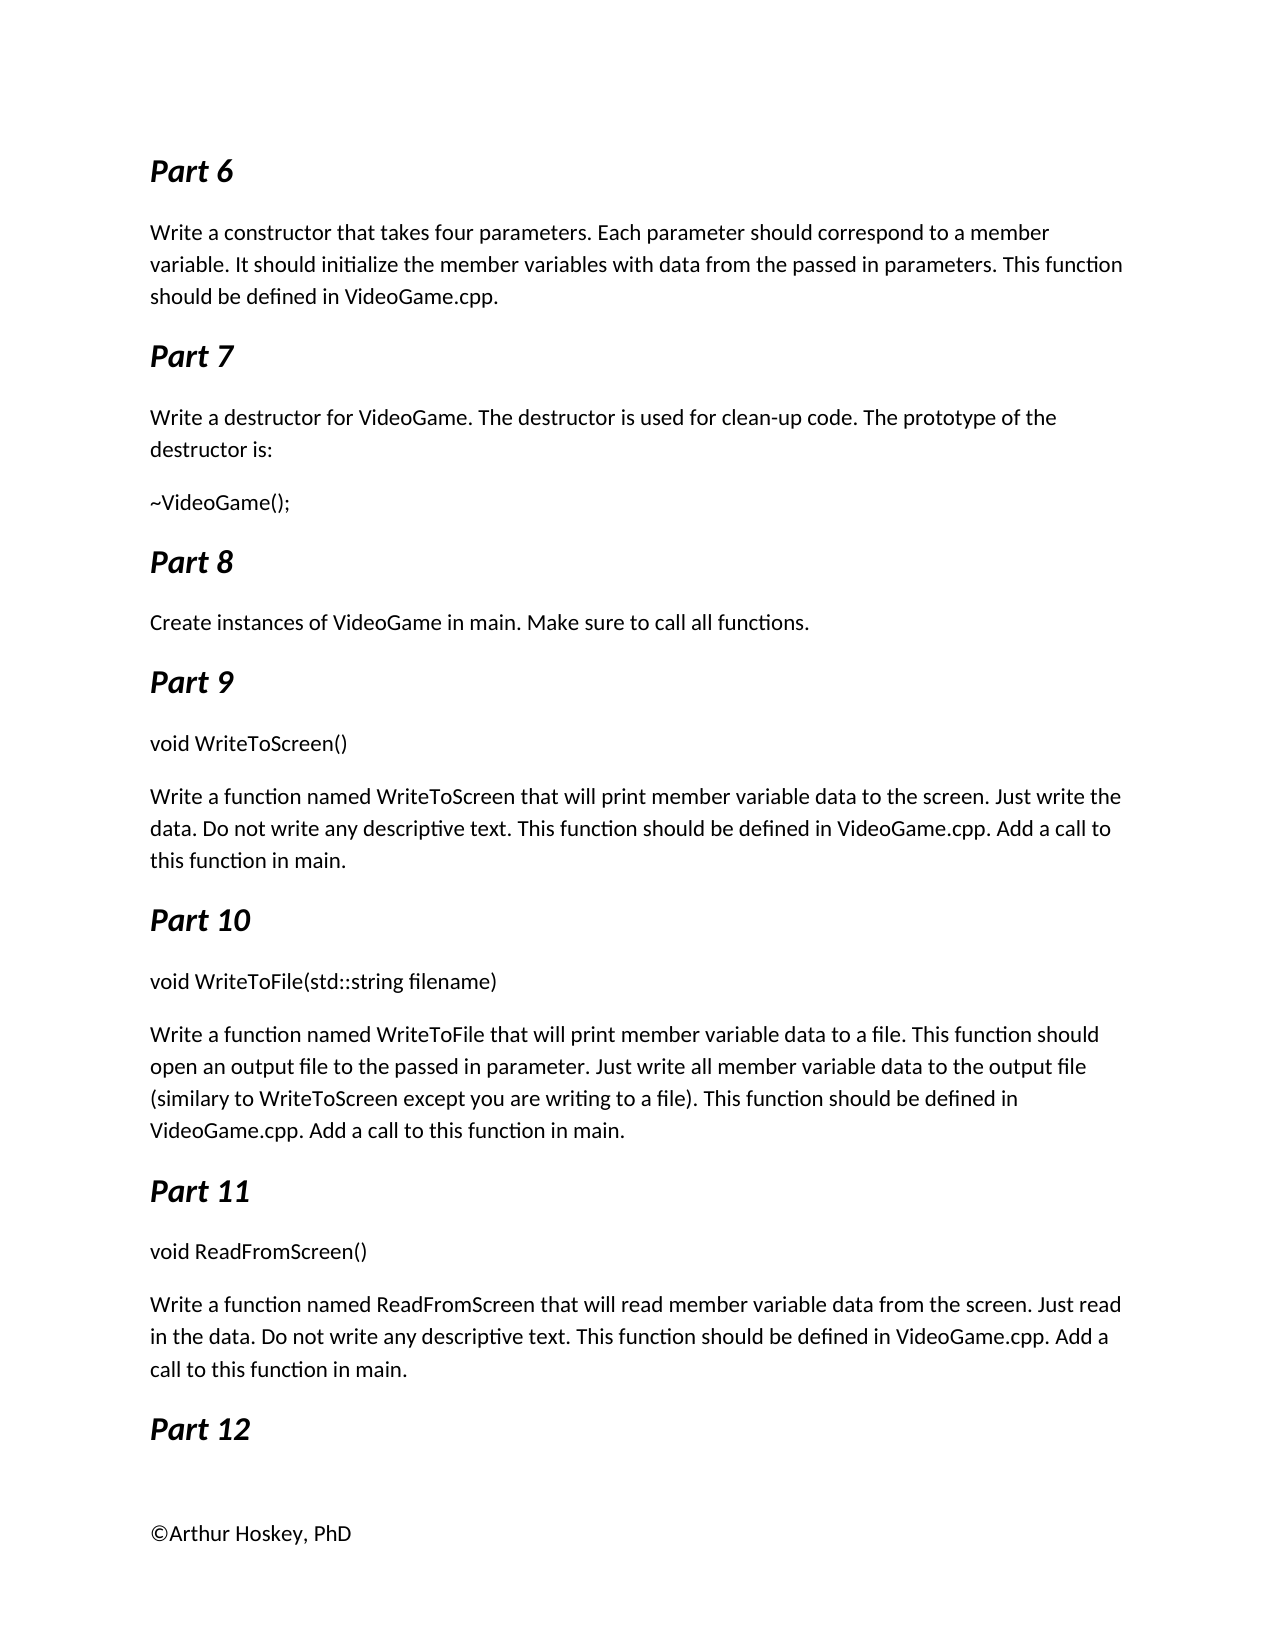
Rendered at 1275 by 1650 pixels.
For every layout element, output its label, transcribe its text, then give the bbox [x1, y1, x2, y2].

text Part 9 [150, 661, 1125, 702]
text Part 6 [150, 150, 1125, 191]
text Part 11 [150, 1170, 1125, 1210]
text Part 10 [150, 899, 1125, 940]
text void ReadFromScreen() [150, 1237, 1125, 1265]
text Part 7 [150, 335, 1125, 376]
text Part 12 [150, 1408, 1125, 1448]
text Write a constructor that takes four parameters. Each parameter should correspond to a member variable. It should initialize the member variables with data from the passed in parameters. This function should be defined in VideoGame.cpp. [150, 218, 1125, 310]
text Create instances of VideoGame in main. Make sure to call all functions. [150, 608, 1125, 636]
text Write a function named WriteToFile that will print member variable data to a file. This function should open an output file to the passed in parameter. Just write all member variable data to the output file (similary to WriteToScreen except you are writing to a file). This function should be defined in VideoGame.cpp. Add a call to this function in main. [150, 1020, 1125, 1145]
text Part 8 [150, 541, 1125, 582]
text void WriteToScreen() [150, 729, 1125, 757]
text Write a function named WriteToScreen that will print member variable data to the screen. Just write the data. Do not write any descriptive text. This function should be defined in VideoGame.cpp. Add a call to this function in main. [150, 782, 1125, 874]
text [150, 1290, 1125, 1383]
text void WriteToFile(std::string filename) [150, 967, 1125, 995]
text Write a destructor for VideoGame. The destructor is used for clean-up code. The prototype of the destructor is: [150, 403, 1125, 463]
text ~VideoGame(); [150, 488, 1125, 516]
